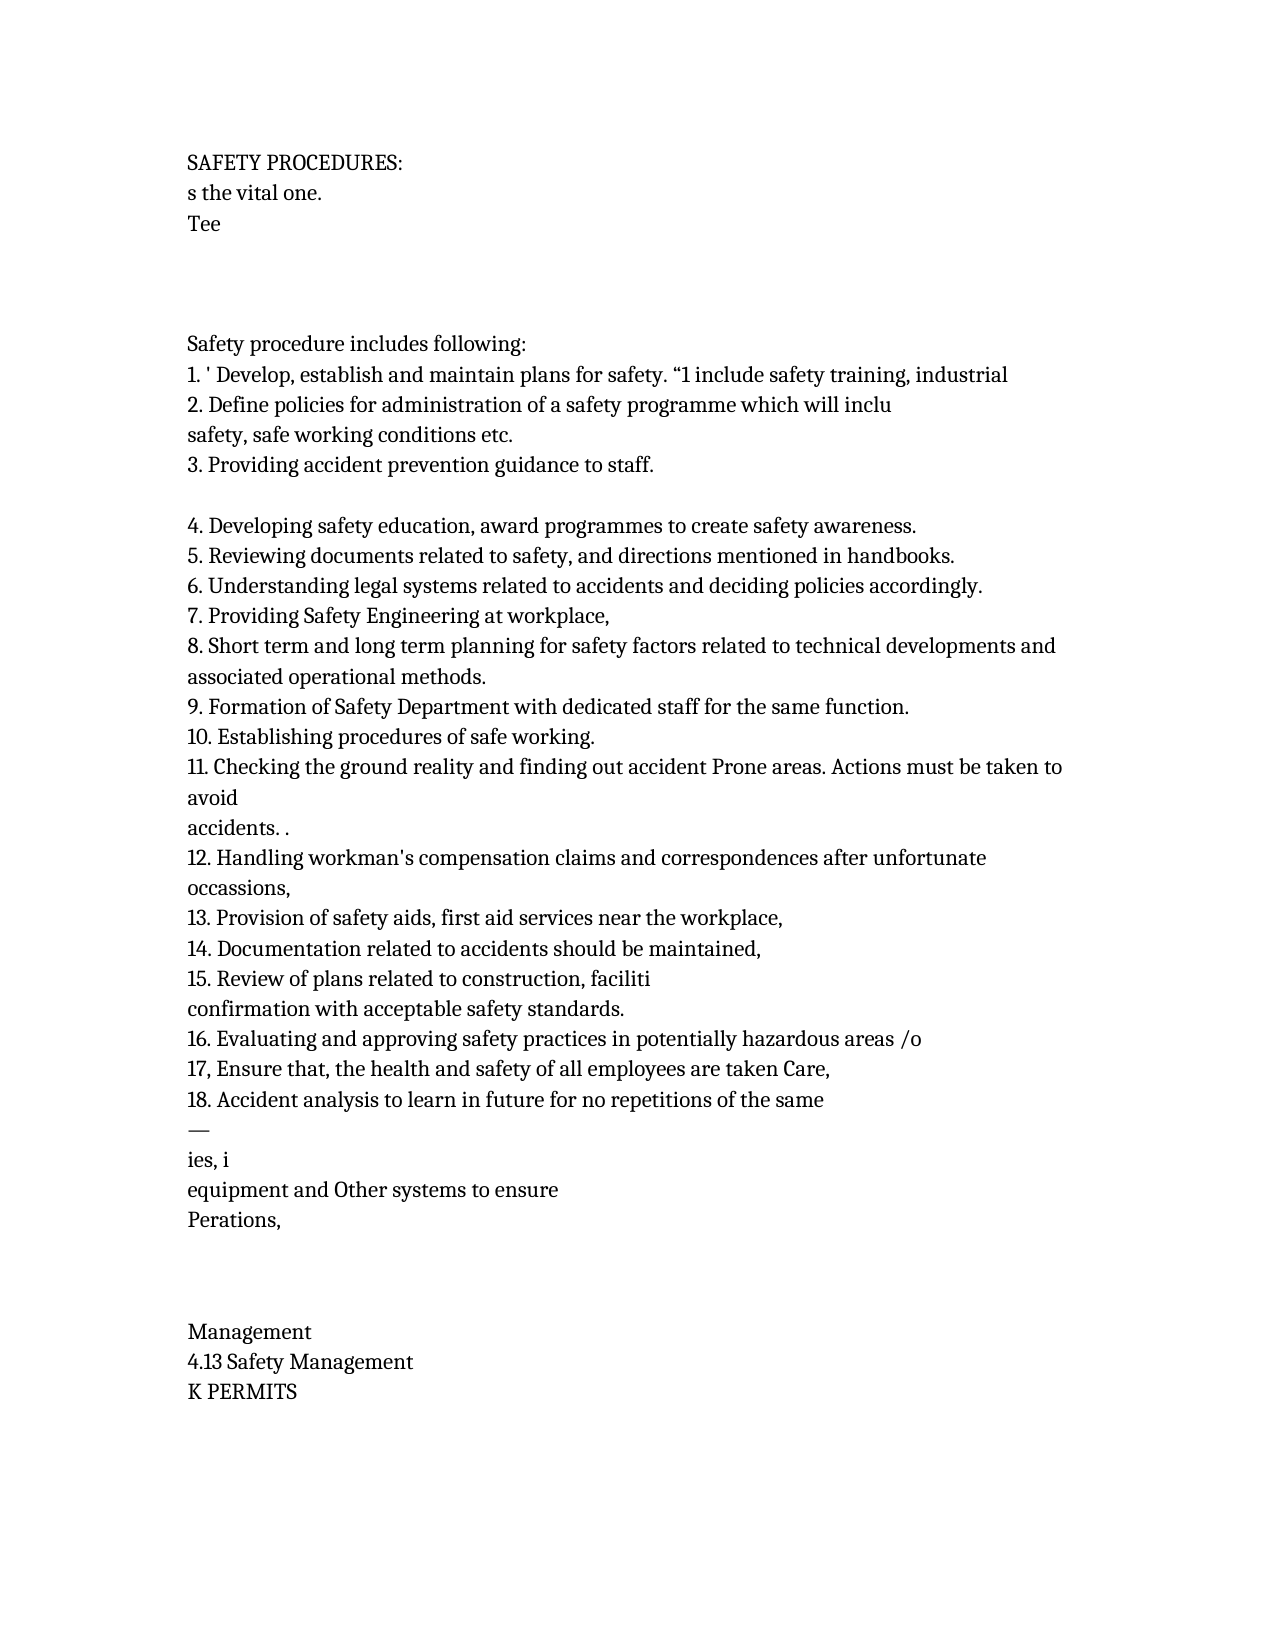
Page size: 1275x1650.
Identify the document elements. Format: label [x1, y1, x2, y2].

text [187, 1319, 1087, 1496]
text [187, 150, 1087, 1294]
